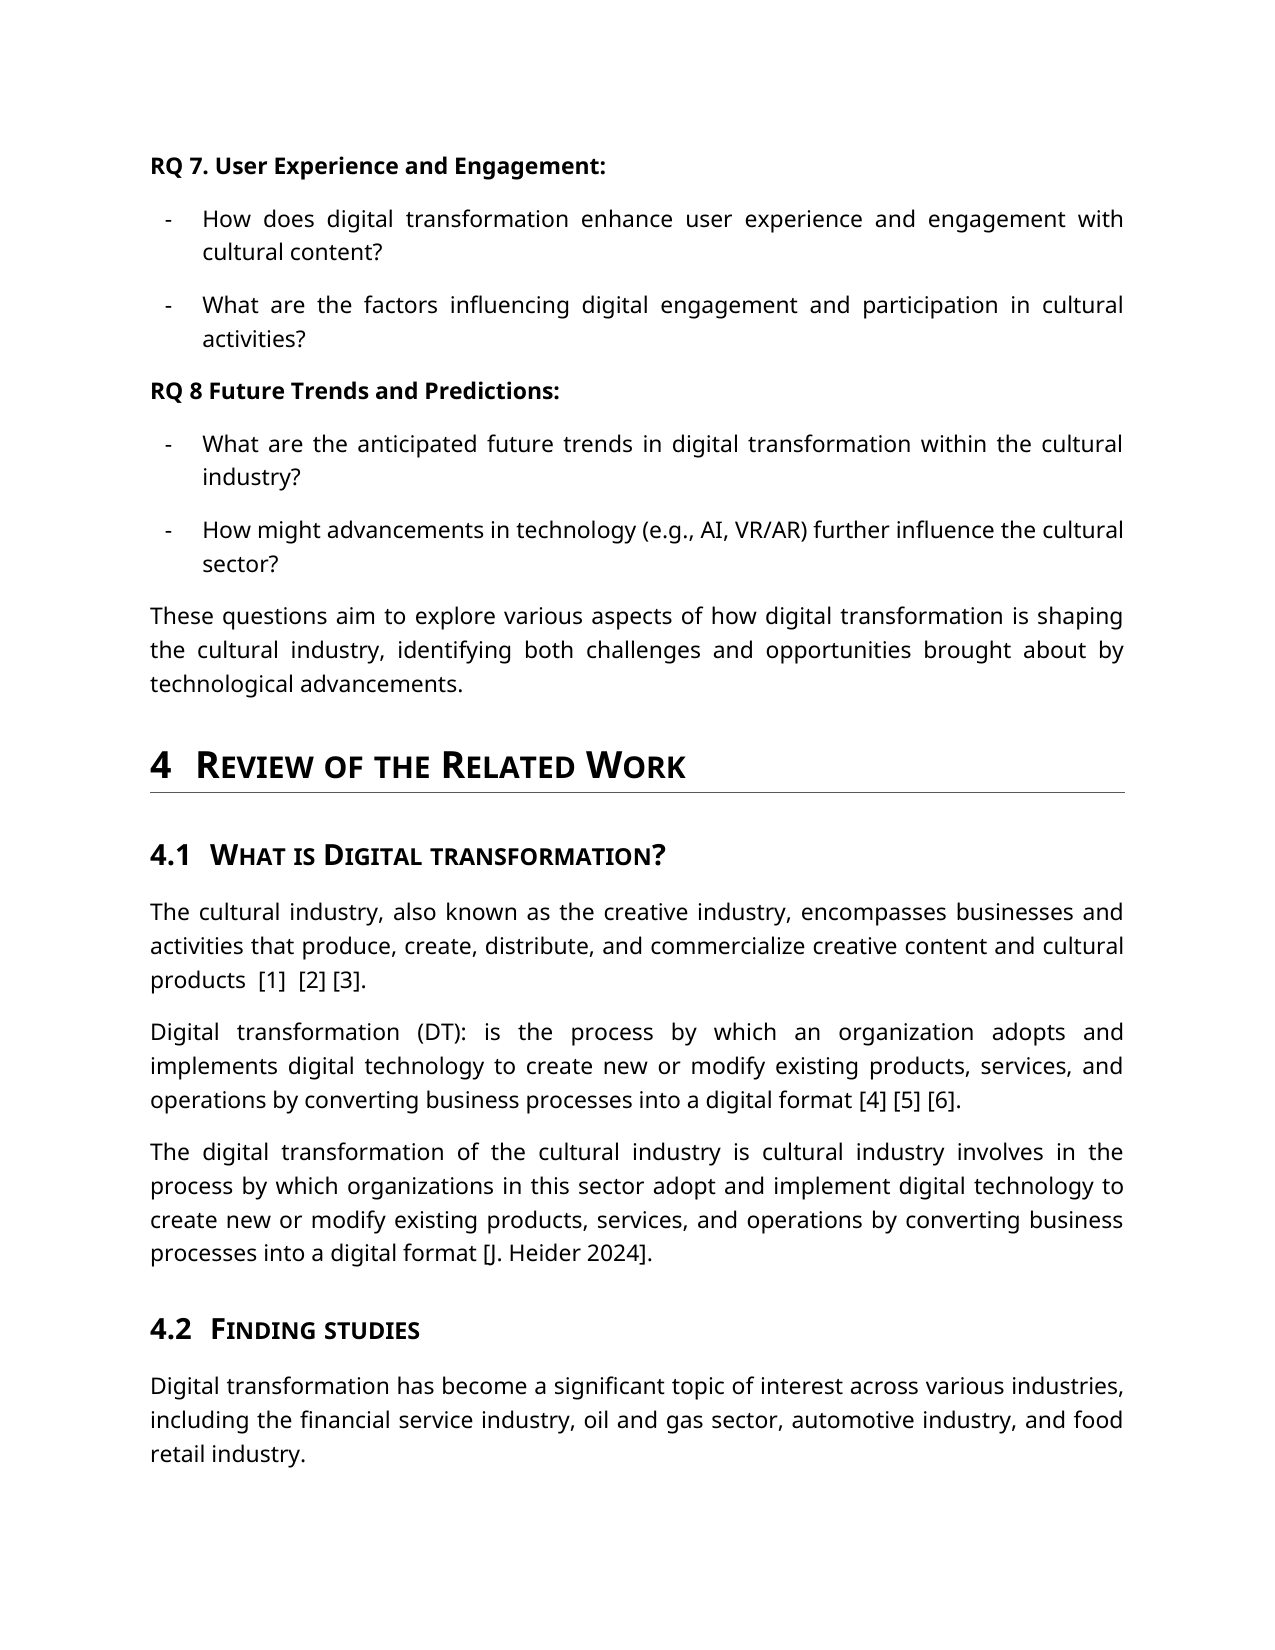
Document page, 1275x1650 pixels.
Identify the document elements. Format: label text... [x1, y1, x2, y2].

list How might advancements in technology (e.g., AI, VR/AR) further influence the cultural sector? [164, 514, 1125, 579]
list How does digital transformation enhance user experience and engagement with cultural content? [164, 202, 1125, 267]
text RQ 7. User Experience and Engagement: [150, 150, 1125, 181]
text Digital transformation has become a significant topic of interest across various industries, including the financial service industry, oil and gas sector, automotive industry, and food retail industry. [150, 1370, 1125, 1469]
subtitle Review of the Related Work [150, 739, 1125, 792]
list What are the anticipated future trends in digital transformation within the cultural industry? [164, 427, 1125, 492]
text Digital transformation (DT): is the process by which an organization adopts and implements digital technology to create new or modify existing products, services, and operations by converting business processes into a digital format [4] [5] [6]. [150, 1016, 1125, 1115]
text The digital transformation of the cultural industry is cultural industry involves in the process by which organizations in this sector adopt and implement digital technology to create new or modify existing products, services, and operations by converting business processes into a digital format [J. Heider 2024]. [150, 1136, 1125, 1268]
list What are the factors influencing digital engagement and participation in cultural activities? [164, 289, 1125, 354]
subtitle Finding studies [150, 1308, 1125, 1348]
text RQ 8 Future Trends and Predictions: [150, 375, 1125, 406]
text These questions aim to explore various aspects of how digital transformation is shaping the cultural industry, identifying both challenges and opportunities brought about by technological advancements. [150, 600, 1125, 699]
subtitle What is Digital transformation? [150, 834, 1125, 874]
text The cultural industry, also known as the creative industry, encompasses businesses and activities that produce, create, distribute, and commercialize creative content and cultural products [1] [2] [3]. [150, 896, 1125, 995]
